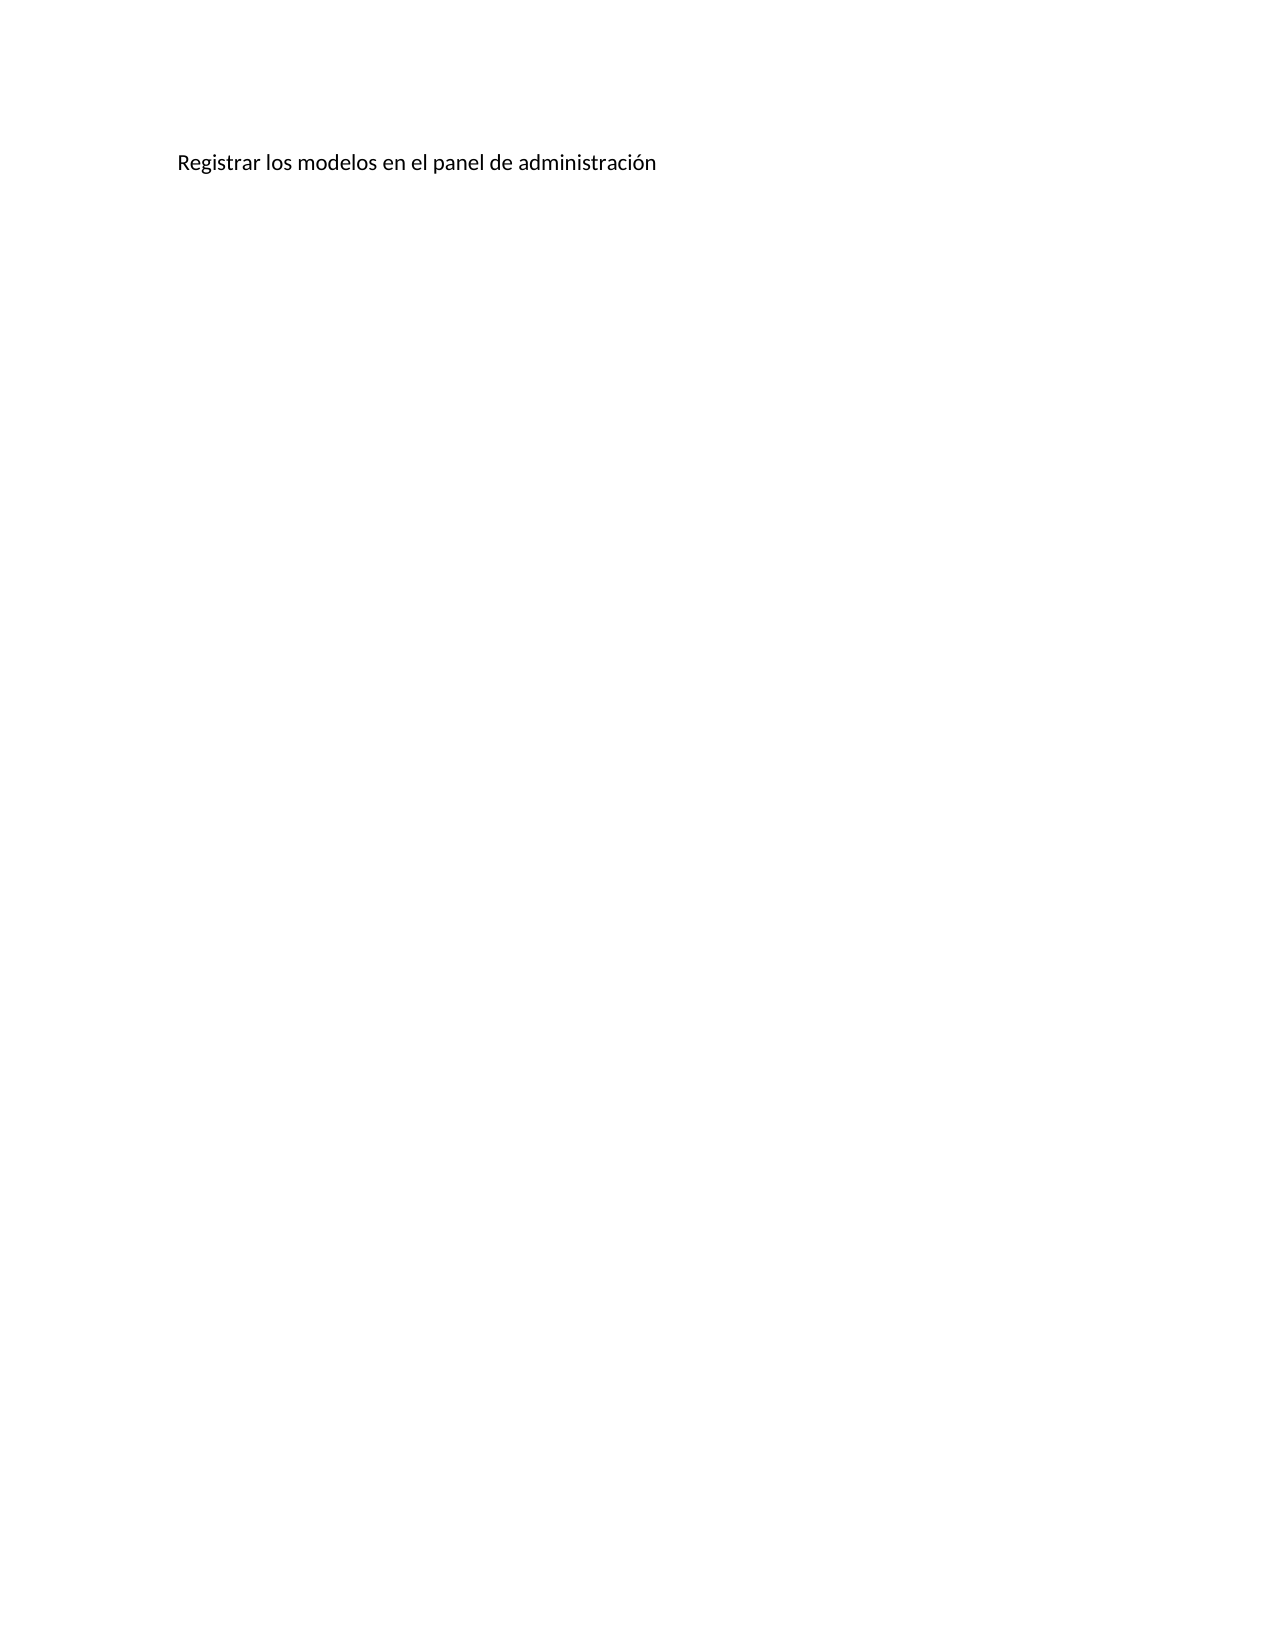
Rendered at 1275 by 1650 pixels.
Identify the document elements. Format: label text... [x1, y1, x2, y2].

text Registrar los modelos en el panel de administración [177, 148, 1098, 176]
